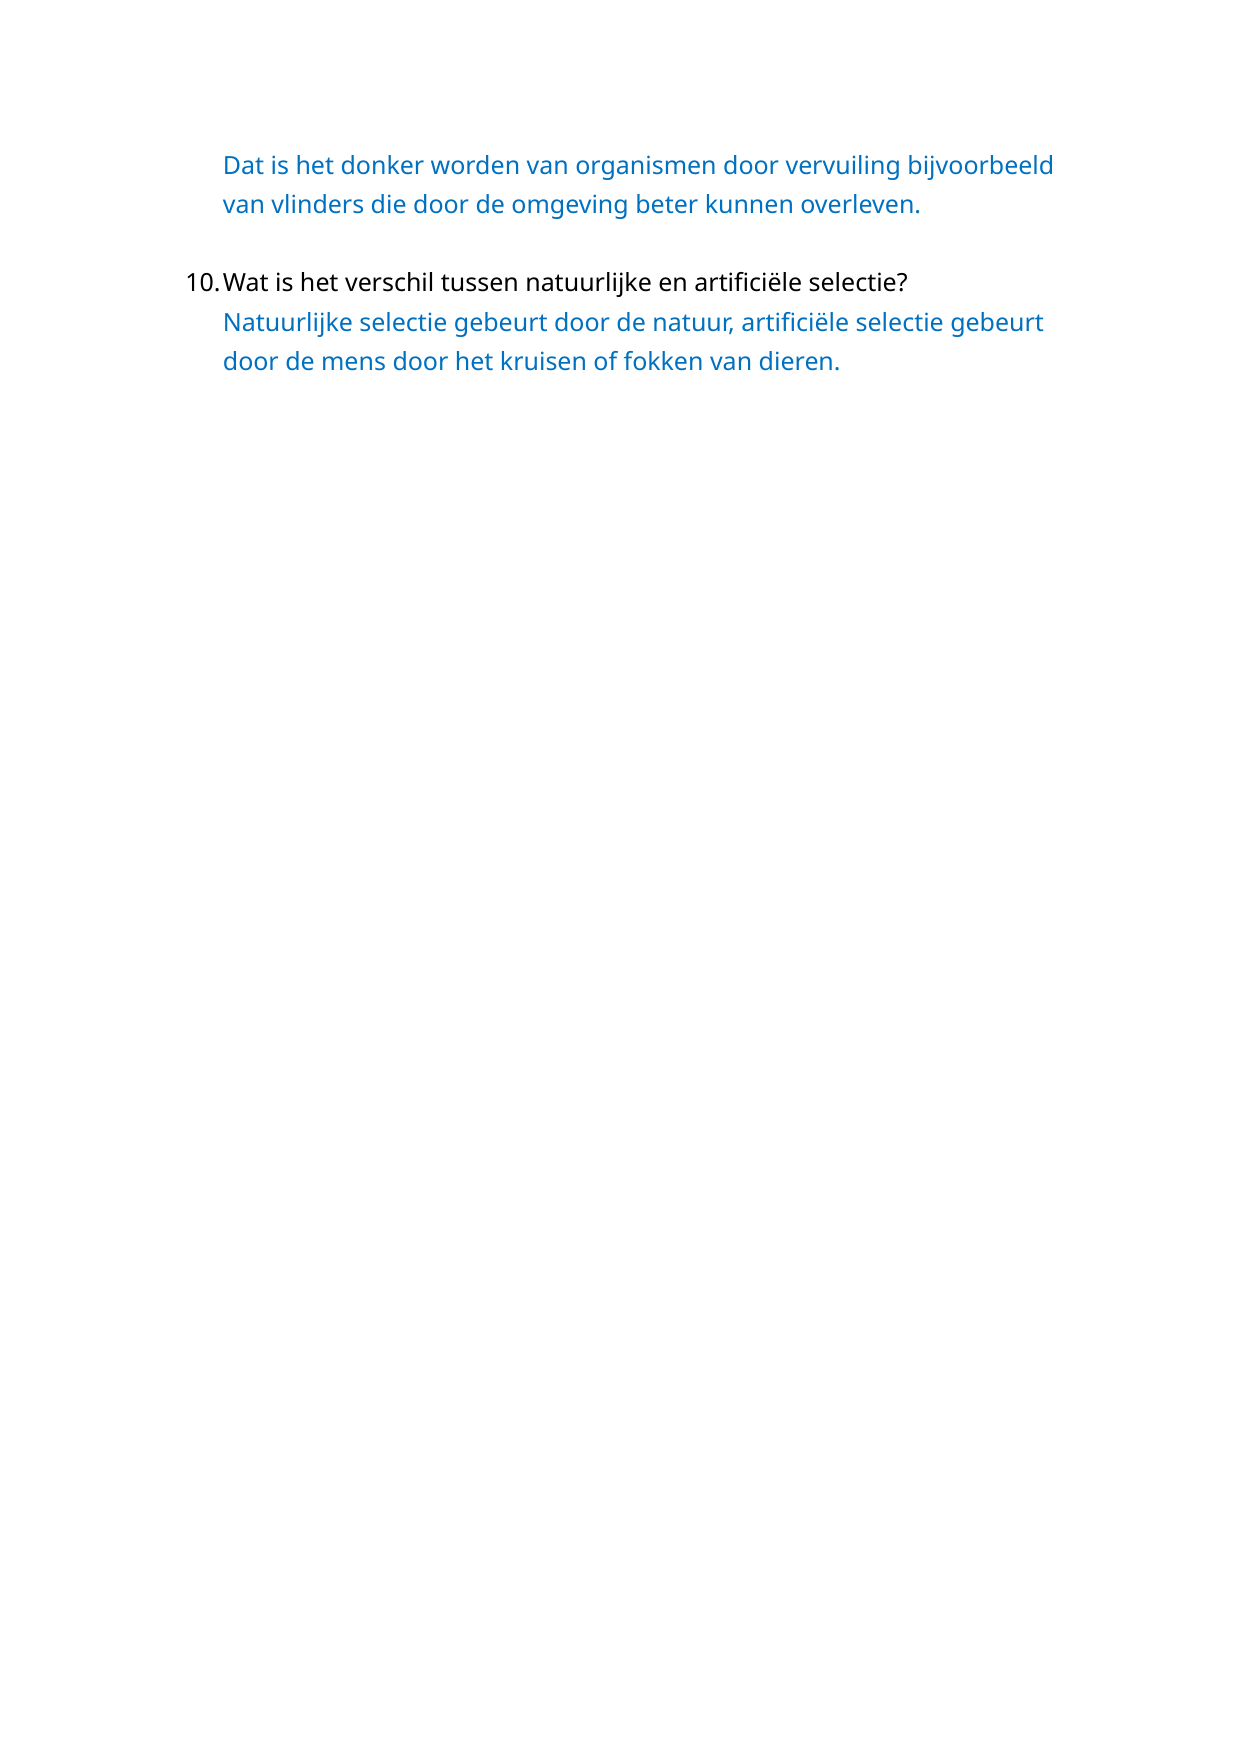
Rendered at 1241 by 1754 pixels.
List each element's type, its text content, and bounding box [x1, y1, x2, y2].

list Wat is het verschil tussen natuurlijke en artificiële selectie? [185, 265, 1093, 299]
list Dat is het donker worden van organismen door vervuiling bijvoorbeeld van vlinders die door de omgeving beter kunnen overleven. [223, 148, 1093, 221]
list Natuurlijke selectie gebeurt door de natuur, artificiële selectie gebeurt door de mens door het kruisen of fokken van dieren. [223, 304, 1093, 377]
